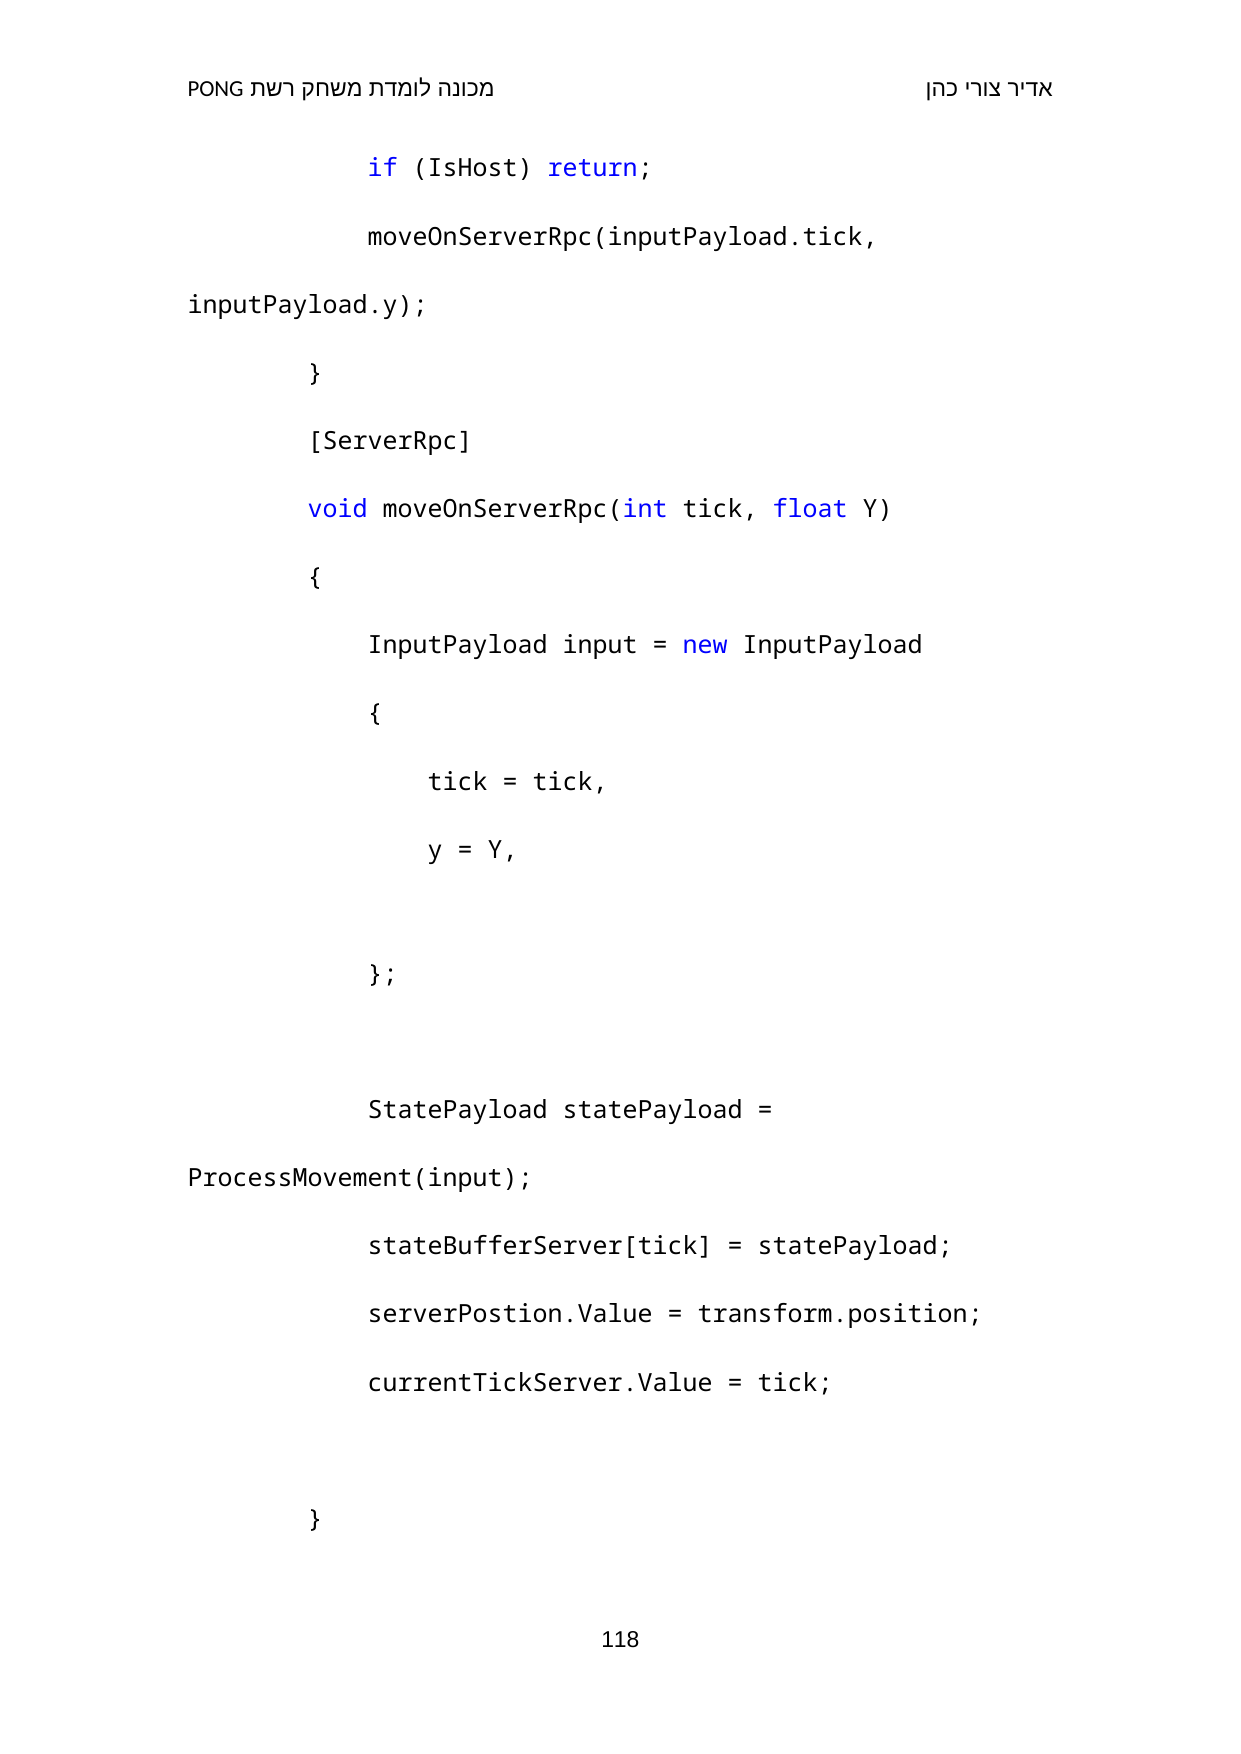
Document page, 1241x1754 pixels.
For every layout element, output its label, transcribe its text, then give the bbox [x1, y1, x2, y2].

text }; [187, 955, 1053, 989]
text serverPostion.Value = transform.position; [187, 1296, 1053, 1330]
text void moveOnServerRpc(int tick, float Y) [187, 491, 1053, 525]
text { [187, 559, 1053, 593]
text currentTickServer.Value = tick; [187, 1364, 1053, 1398]
text moveOnServerRpc(inputPayload.tick, inputPayload.y); [187, 218, 1053, 320]
text } [187, 354, 1053, 388]
text if (IsHost) return; [187, 150, 1053, 184]
text { [187, 695, 1053, 729]
text } [187, 1500, 1053, 1534]
text StatePayload statePayload = ProcessMovement(input); [187, 1092, 1053, 1194]
text stateBufferServer[tick] = statePayload; [187, 1228, 1053, 1262]
text tick = tick, [187, 763, 1053, 797]
text InputPayload input = new InputPayload [187, 627, 1053, 661]
text [ServerRpc] [187, 422, 1053, 457]
text y = Y, [187, 831, 1053, 865]
